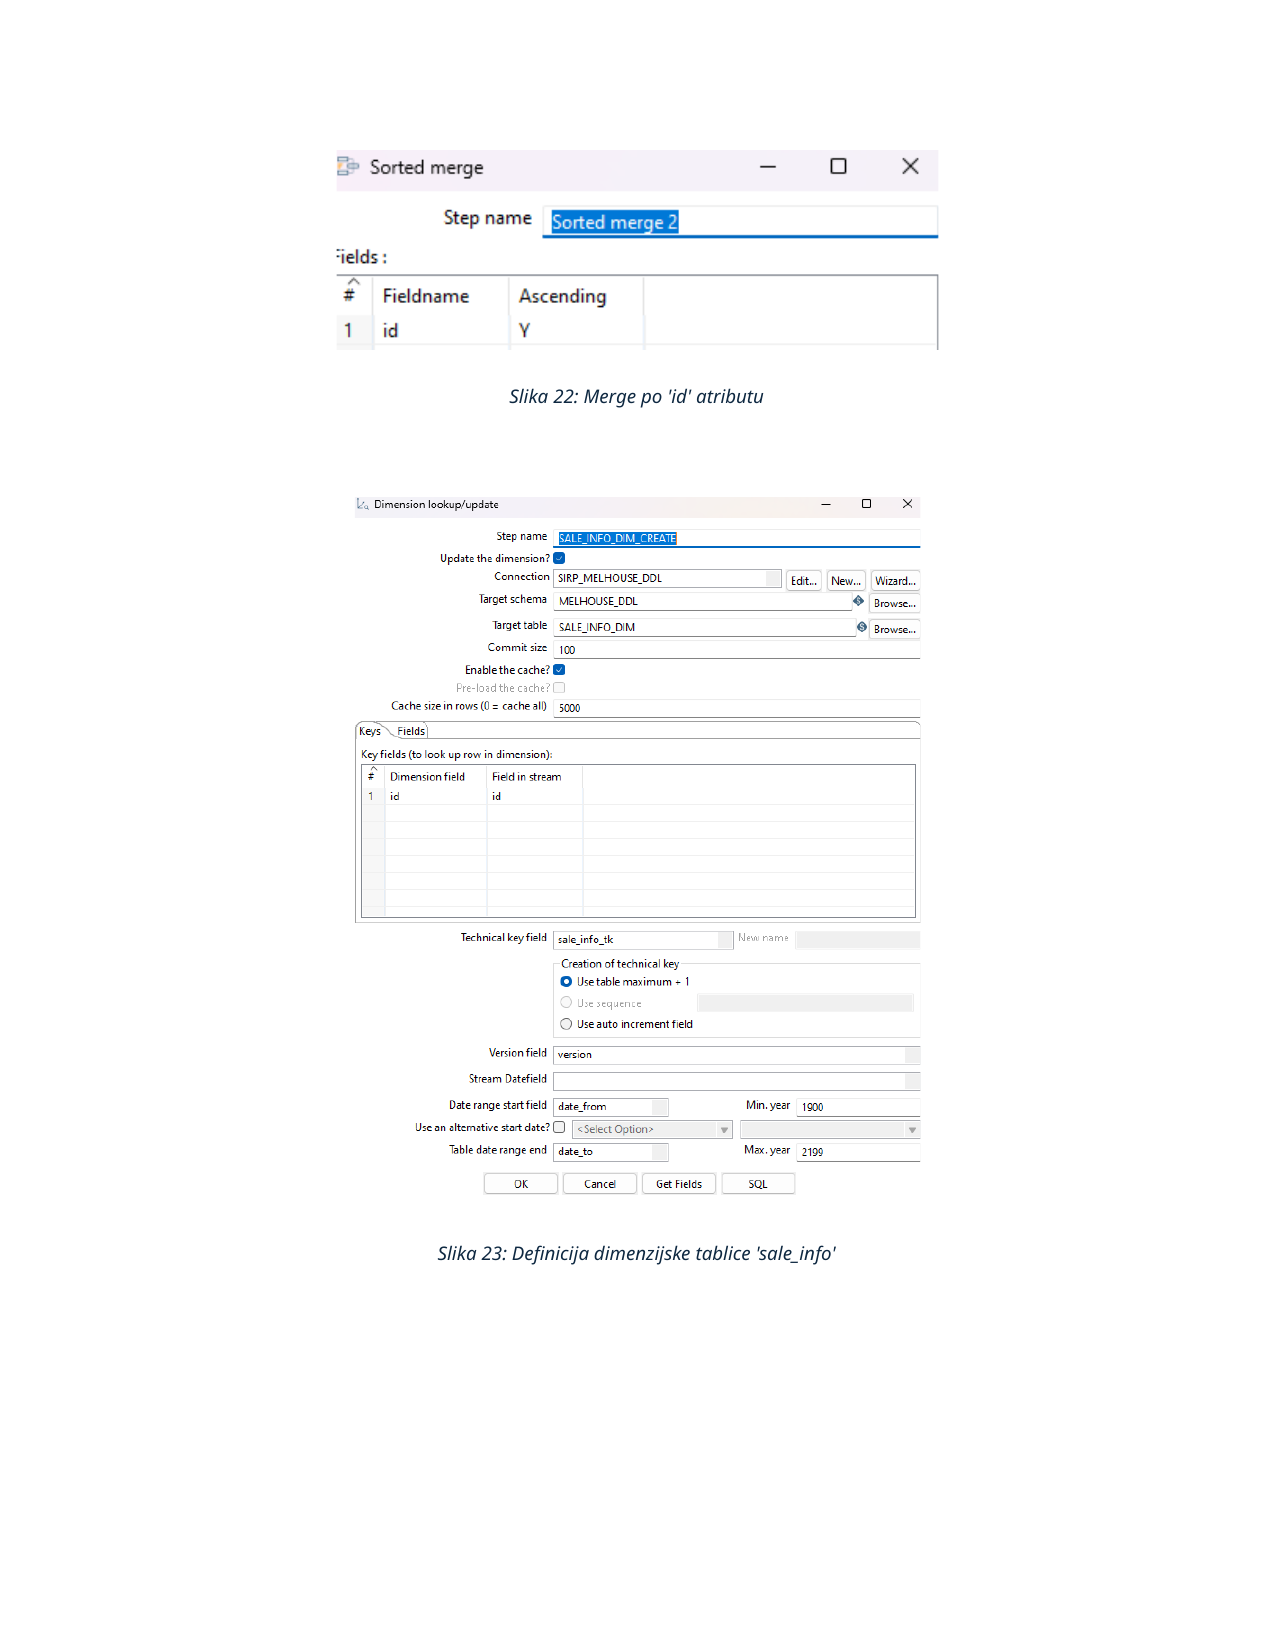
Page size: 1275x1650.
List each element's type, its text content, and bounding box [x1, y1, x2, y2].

picture [354, 497, 921, 1207]
text Slika 23: Definicija dimenzijske tablice 'sale_info' [150, 1241, 1125, 1266]
picture [336, 150, 939, 350]
text Slika 22: Merge po 'id' atributu [150, 384, 1125, 409]
